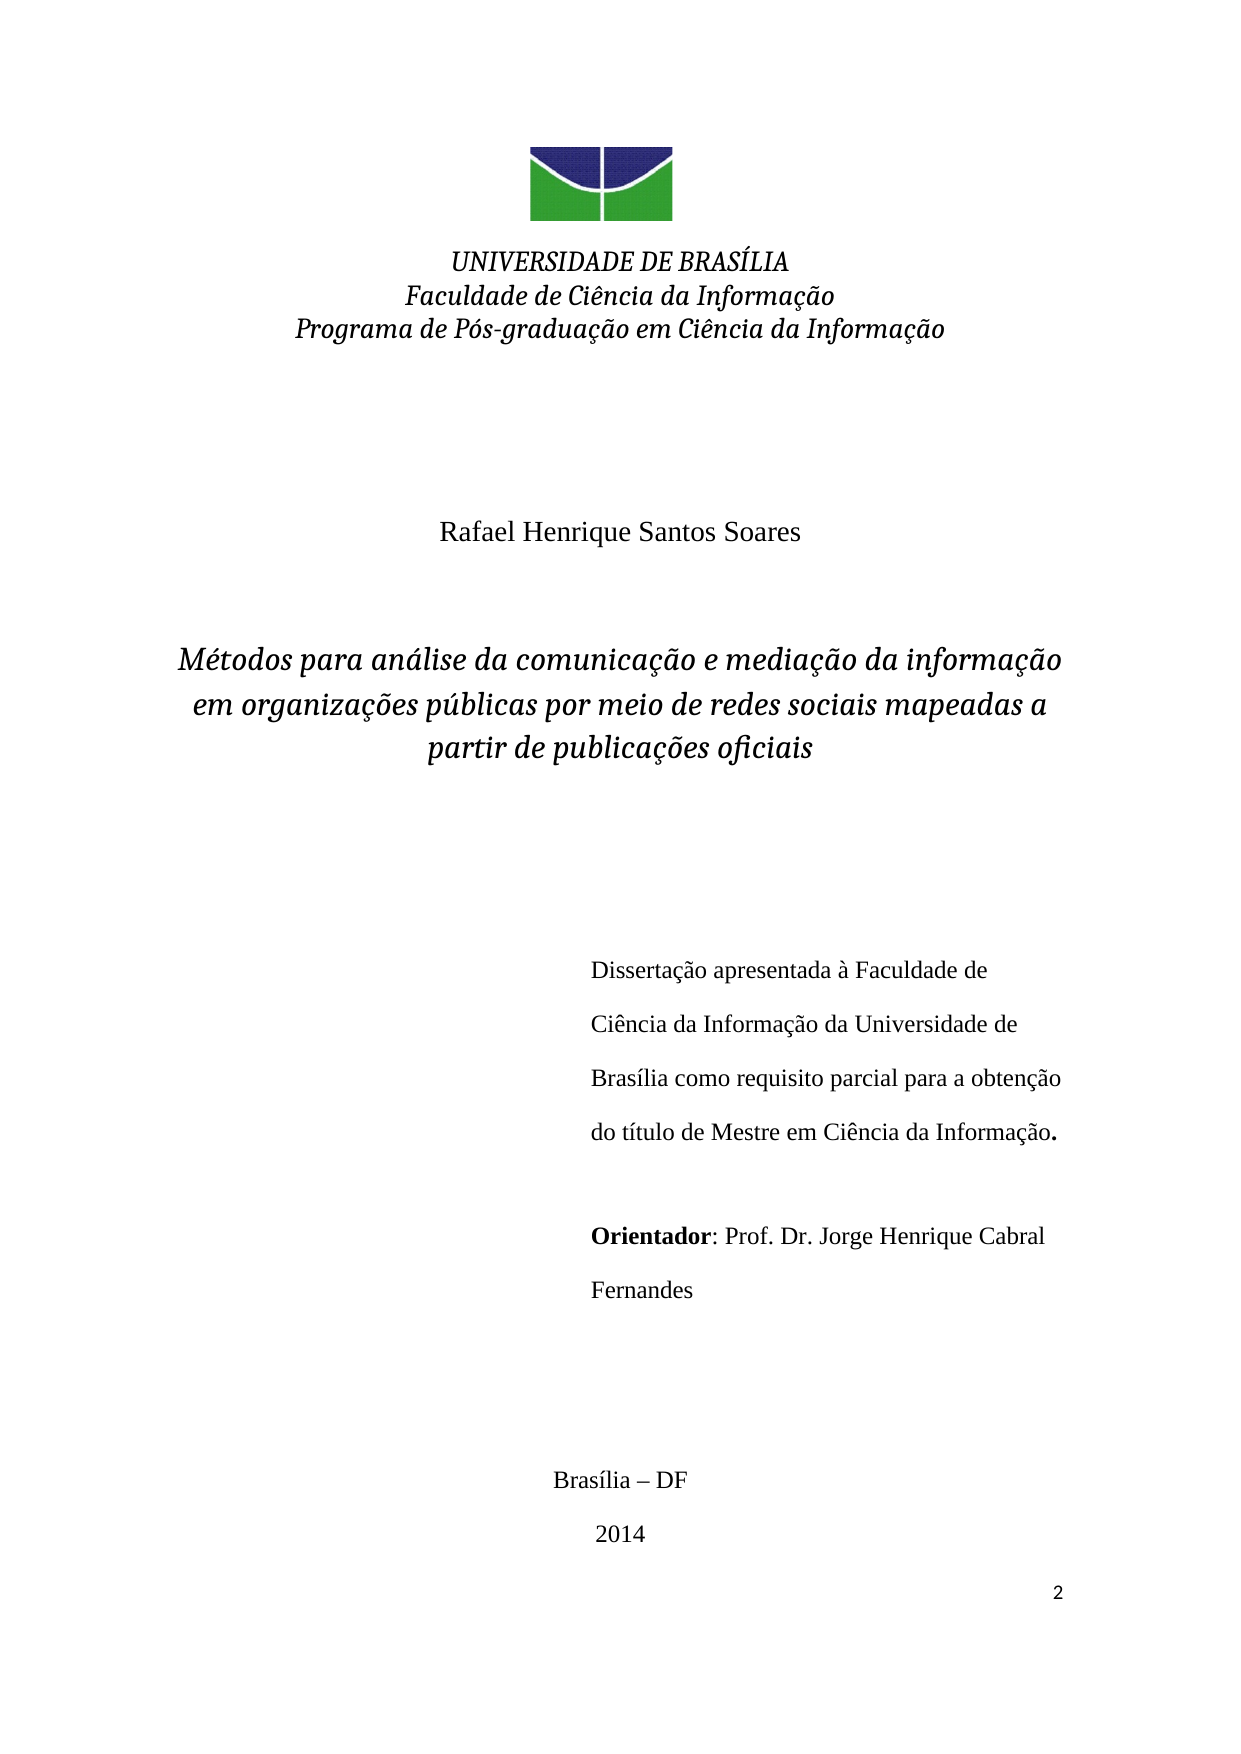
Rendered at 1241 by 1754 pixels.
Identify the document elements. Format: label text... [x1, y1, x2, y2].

text Brasília – DF [177, 1465, 1063, 1494]
text Fernandes [591, 1275, 1063, 1333]
text Faculdade de Ciência da Informação [177, 279, 1063, 313]
text Brasília como requisito parcial para a obtenção [591, 1063, 1063, 1092]
text Programa de Pós-graduação em Ciência da Informação [177, 313, 1063, 346]
text 2014 [177, 1519, 1063, 1547]
text Ciência da Informação da Universidade de [591, 1009, 1063, 1038]
text UNIVERSIDADE DE BRASÍLIA [177, 246, 1063, 279]
text Orientador: Prof. Dr. Jorge Henrique Cabral [591, 1221, 1063, 1249]
text Métodos para análise da comunicação e mediação da informação em organizações públicas por meio de redes sociais mapeadas a partir de publicações oficiais [177, 641, 1063, 767]
text Rafael Henrique Santos Soares [177, 514, 1063, 547]
text do título de Mestre em Ciência da Informação. [591, 1117, 1063, 1146]
text Dissertação apresentada à Faculdade de [591, 955, 1063, 984]
picture [530, 147, 673, 221]
